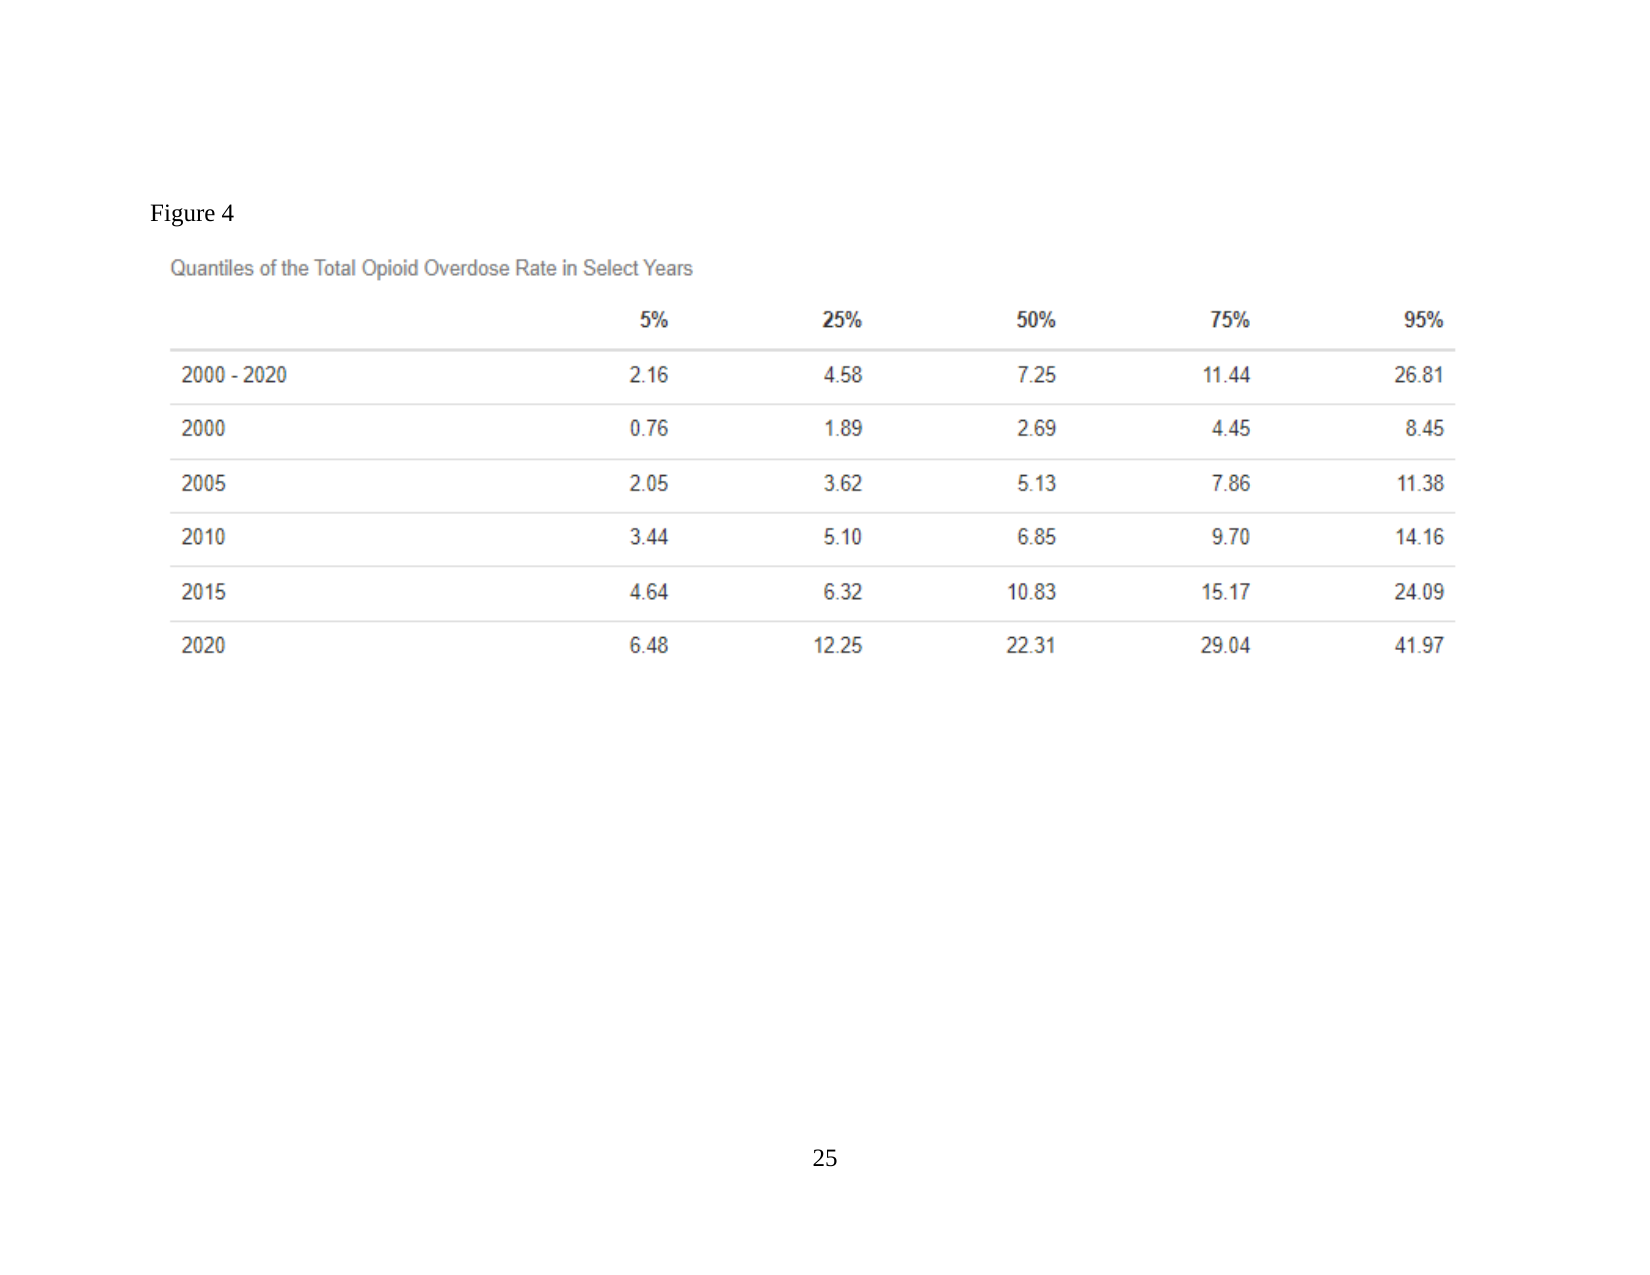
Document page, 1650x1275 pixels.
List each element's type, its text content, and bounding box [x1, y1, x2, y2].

picture [150, 245, 1500, 684]
text Figure 4 [150, 198, 1500, 226]
